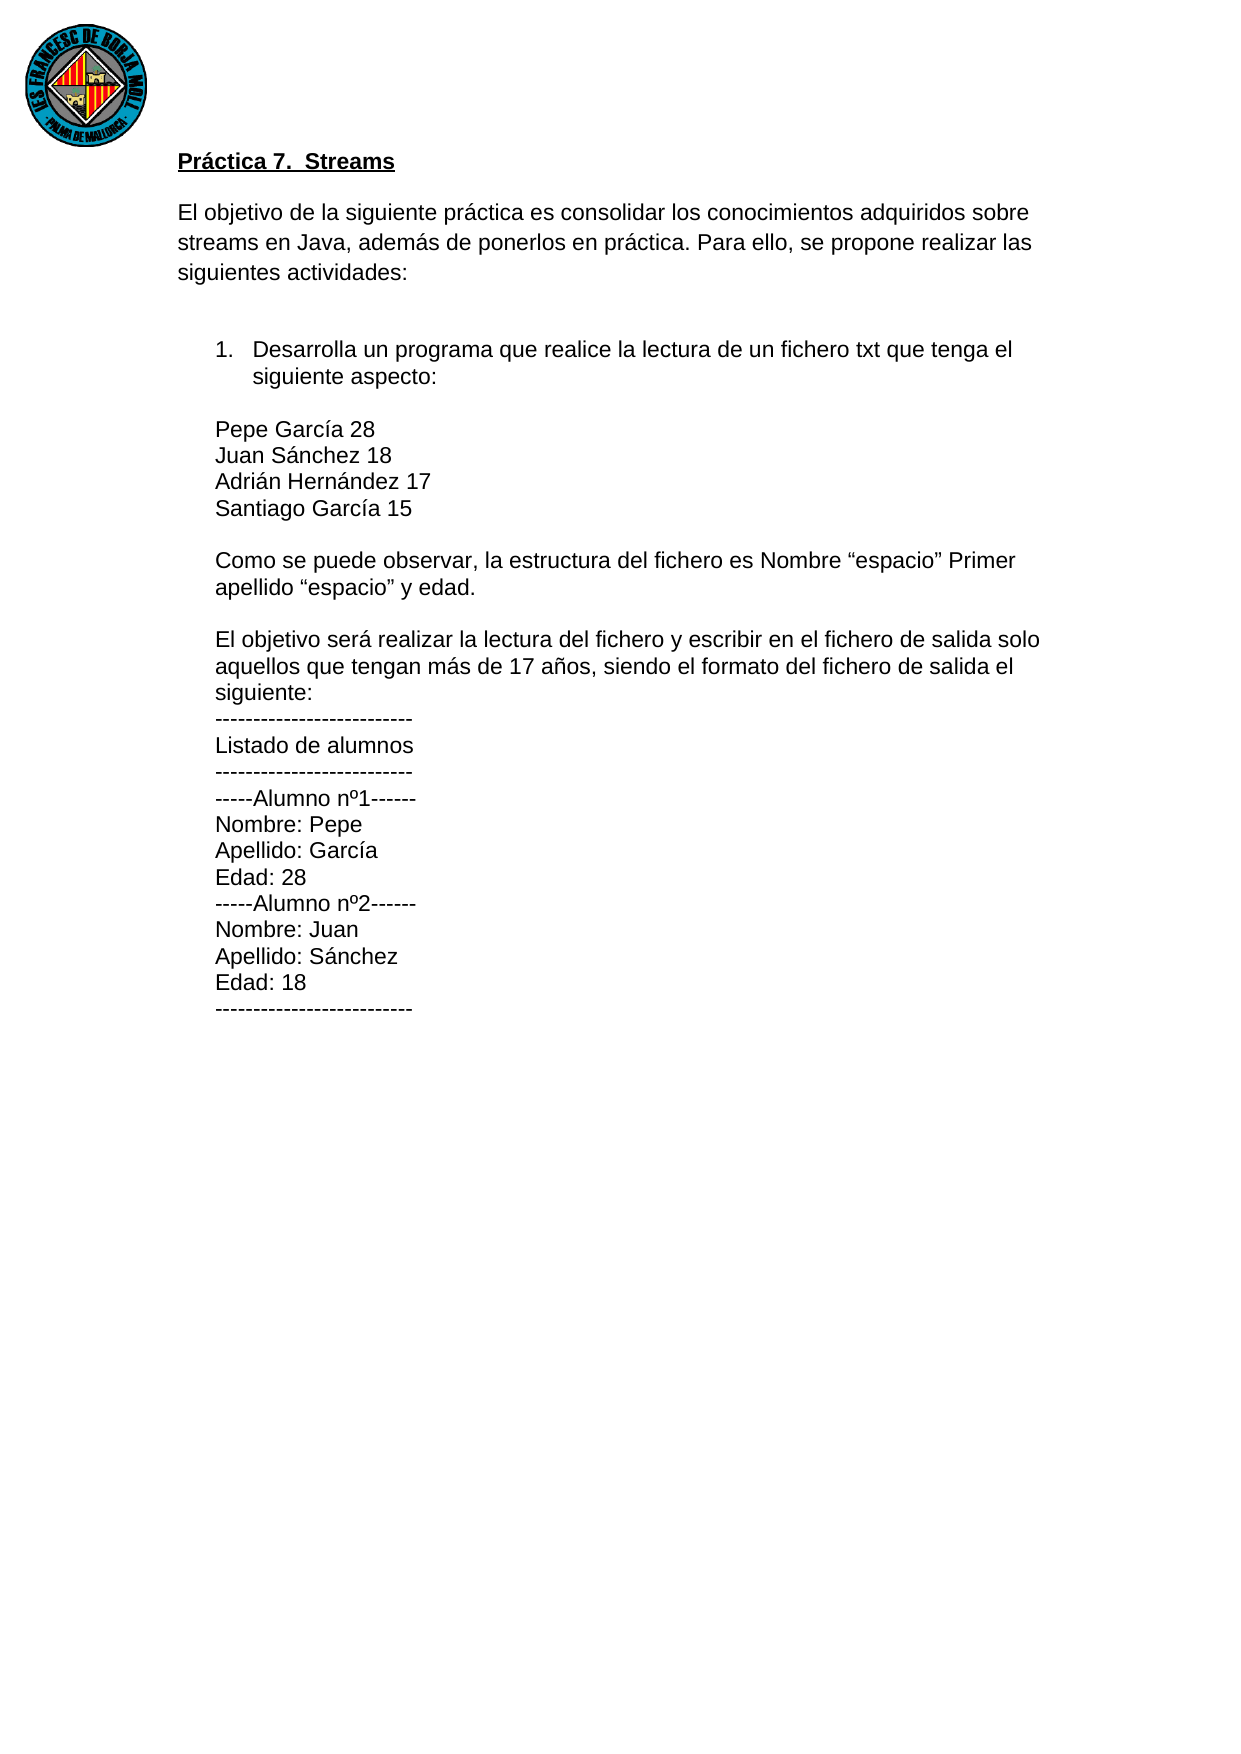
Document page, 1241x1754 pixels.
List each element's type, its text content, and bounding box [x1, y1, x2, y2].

text -------------------------- [215, 705, 1063, 732]
text Santiago García 15 [215, 494, 1063, 521]
text El objetivo será realizar la lectura del fichero y escribir en el fichero de salida solo aquellos que tengan más de 17 años, siendo el formato del fichero de salida el siguiente: [215, 626, 1063, 705]
text Nombre: Pepe [215, 811, 1063, 837]
text Juan Sánchez 18 [215, 442, 1063, 468]
text Pepe García 28 [215, 416, 1063, 442]
text El objetivo de la siguiente práctica es consolidar los conocimientos adquiridos sobre streams en Java, además de ponerlos en práctica. Para ello, se propone realizar las siguientes actividades: [177, 199, 1063, 285]
text Apellido: Sánchez [215, 943, 1063, 969]
text Práctica 7. Streams [177, 148, 1063, 174]
text Edad: 18 [215, 969, 1063, 995]
text Adrián Hernández 17 [215, 468, 1063, 494]
text Nombre: Juan [215, 916, 1063, 943]
picture [25, 24, 147, 147]
text Apellido: García [215, 837, 1063, 863]
text Edad: 28 [215, 863, 1063, 890]
text -----Alumno nº1------ [215, 784, 1063, 811]
text Listado de alumnos [215, 732, 1063, 758]
text -----Alumno nº2------ [215, 890, 1063, 916]
text -------------------------- [215, 995, 1063, 1022]
text Como se puede observar, la estructura del fichero es Nombre “espacio” Primer apellido “espacio” y edad. [215, 547, 1063, 600]
list Desarrolla un programa que realice la lectura de un fichero txt que tenga el siguiente aspecto: [215, 336, 1063, 389]
text -------------------------- [215, 758, 1063, 784]
